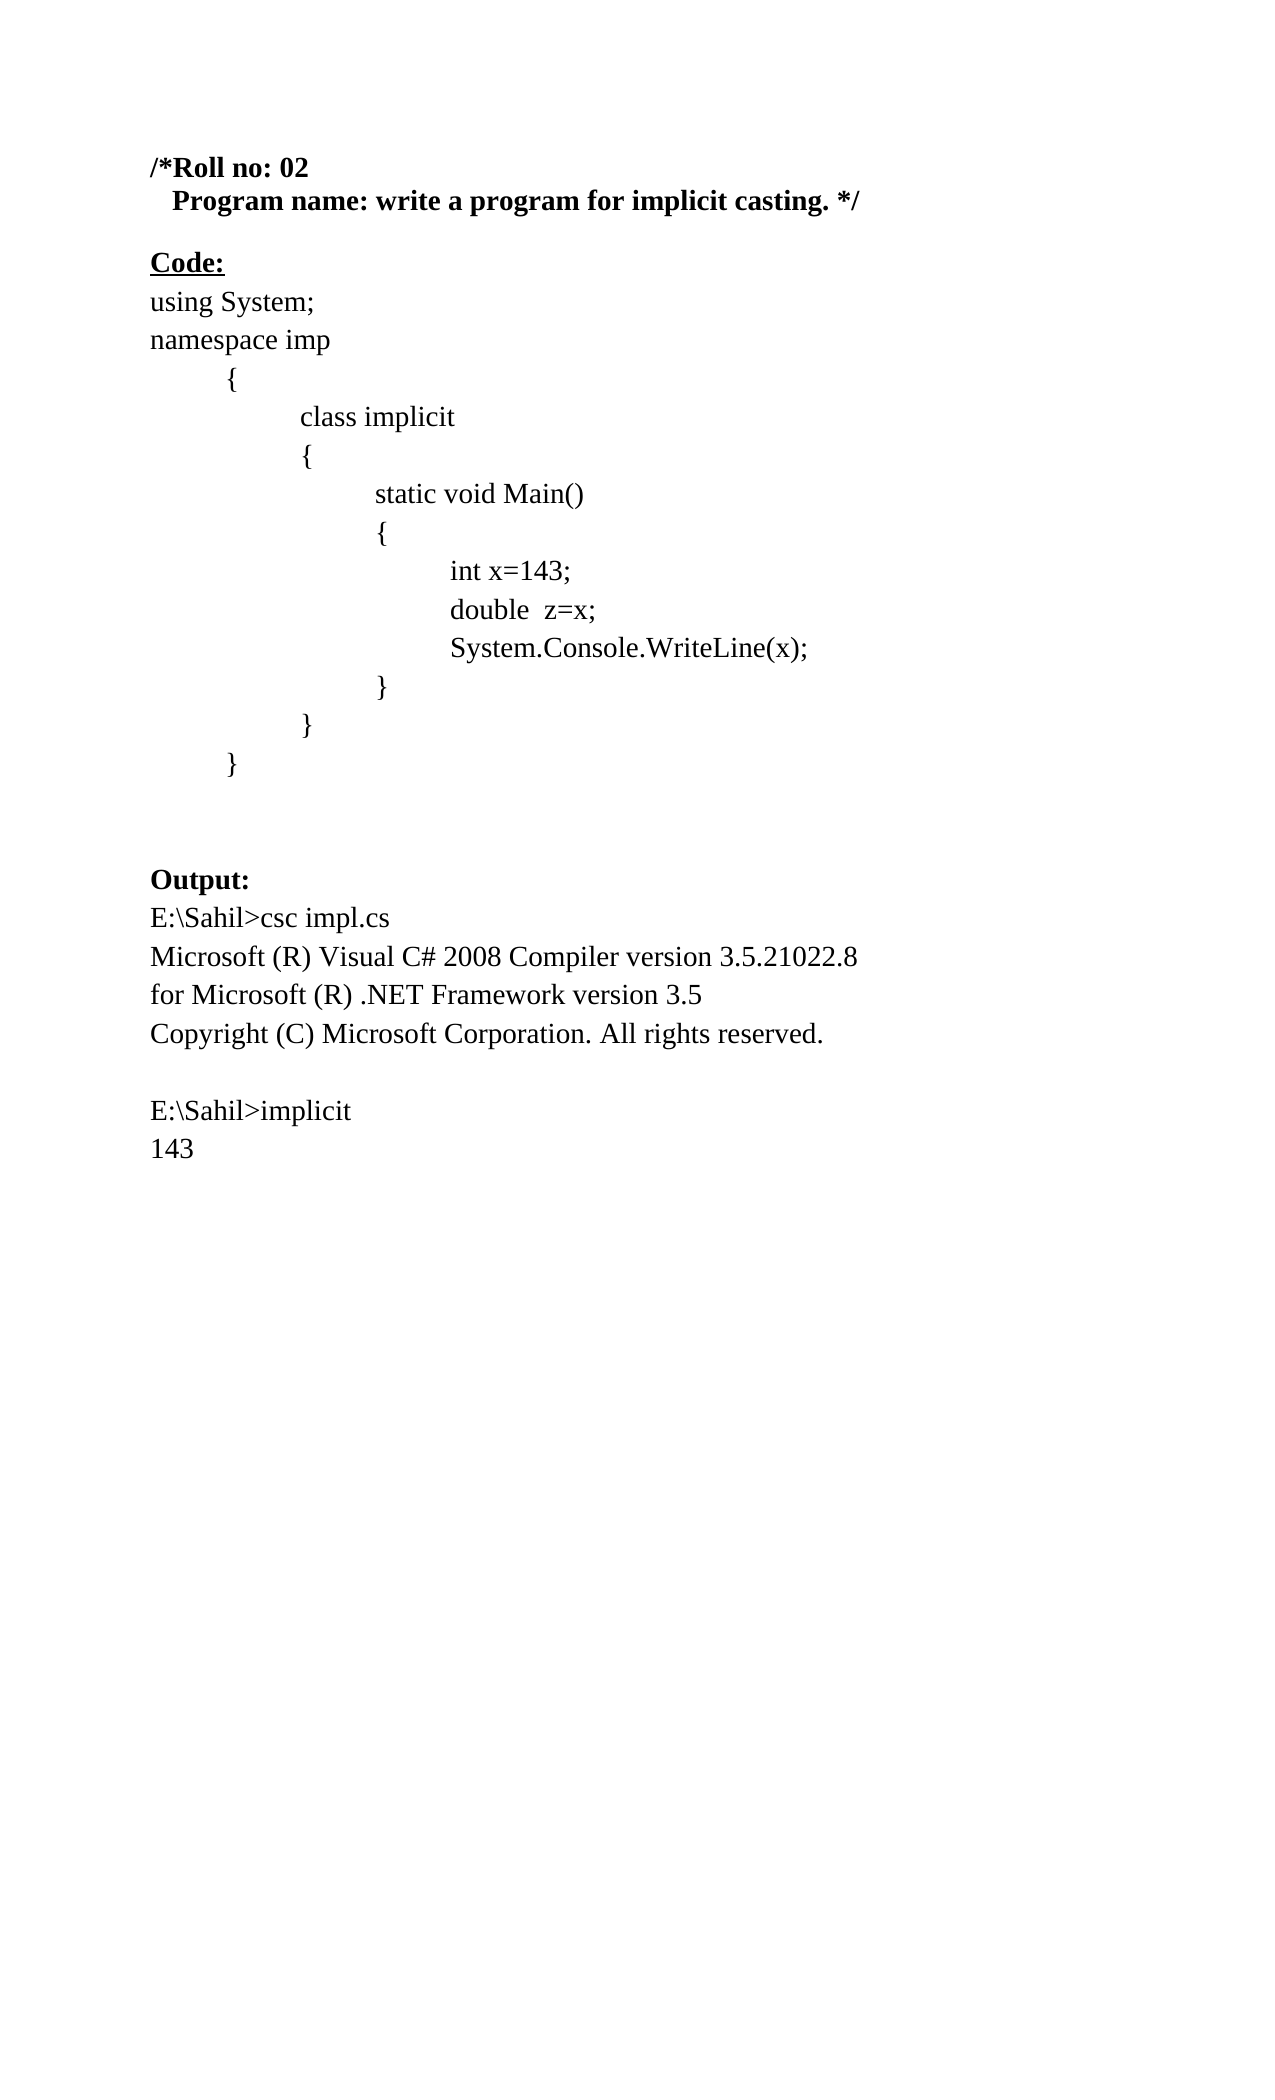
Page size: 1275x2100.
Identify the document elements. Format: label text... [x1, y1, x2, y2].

text { [150, 438, 1125, 471]
text } [300, 669, 1125, 703]
text E:\Sahil>csc impl.cs [150, 900, 1125, 934]
text static void Main() [150, 476, 1125, 510]
text } [150, 746, 1125, 780]
text using System; [150, 284, 1125, 317]
text double z=x; [375, 592, 1125, 626]
text namespace imp [150, 322, 1125, 356]
text Code: [150, 245, 1125, 279]
text } [225, 708, 1125, 741]
text 143 [150, 1132, 1125, 1165]
text Microsoft (R) Visual C# 2008 Compiler version 3.5.21022.8 [150, 939, 1125, 972]
text { [150, 361, 1125, 394]
text E:\Sahil>implicit [150, 1093, 1125, 1127]
text Output: [150, 862, 1125, 895]
text Copyright (C) Microsoft Corporation. All rights reserved. [150, 1016, 1125, 1049]
text System.Console.WriteLine(x); [375, 631, 1125, 664]
text { [300, 515, 1125, 548]
text /*Roll no: 02 [150, 150, 1125, 183]
text for Microsoft (R) .NET Framework version 3.5 [150, 977, 1125, 1011]
text Program name: write a program for implicit casting. */ [150, 183, 1125, 217]
text int x=143; [150, 553, 1125, 587]
text class implicit [150, 399, 1125, 433]
